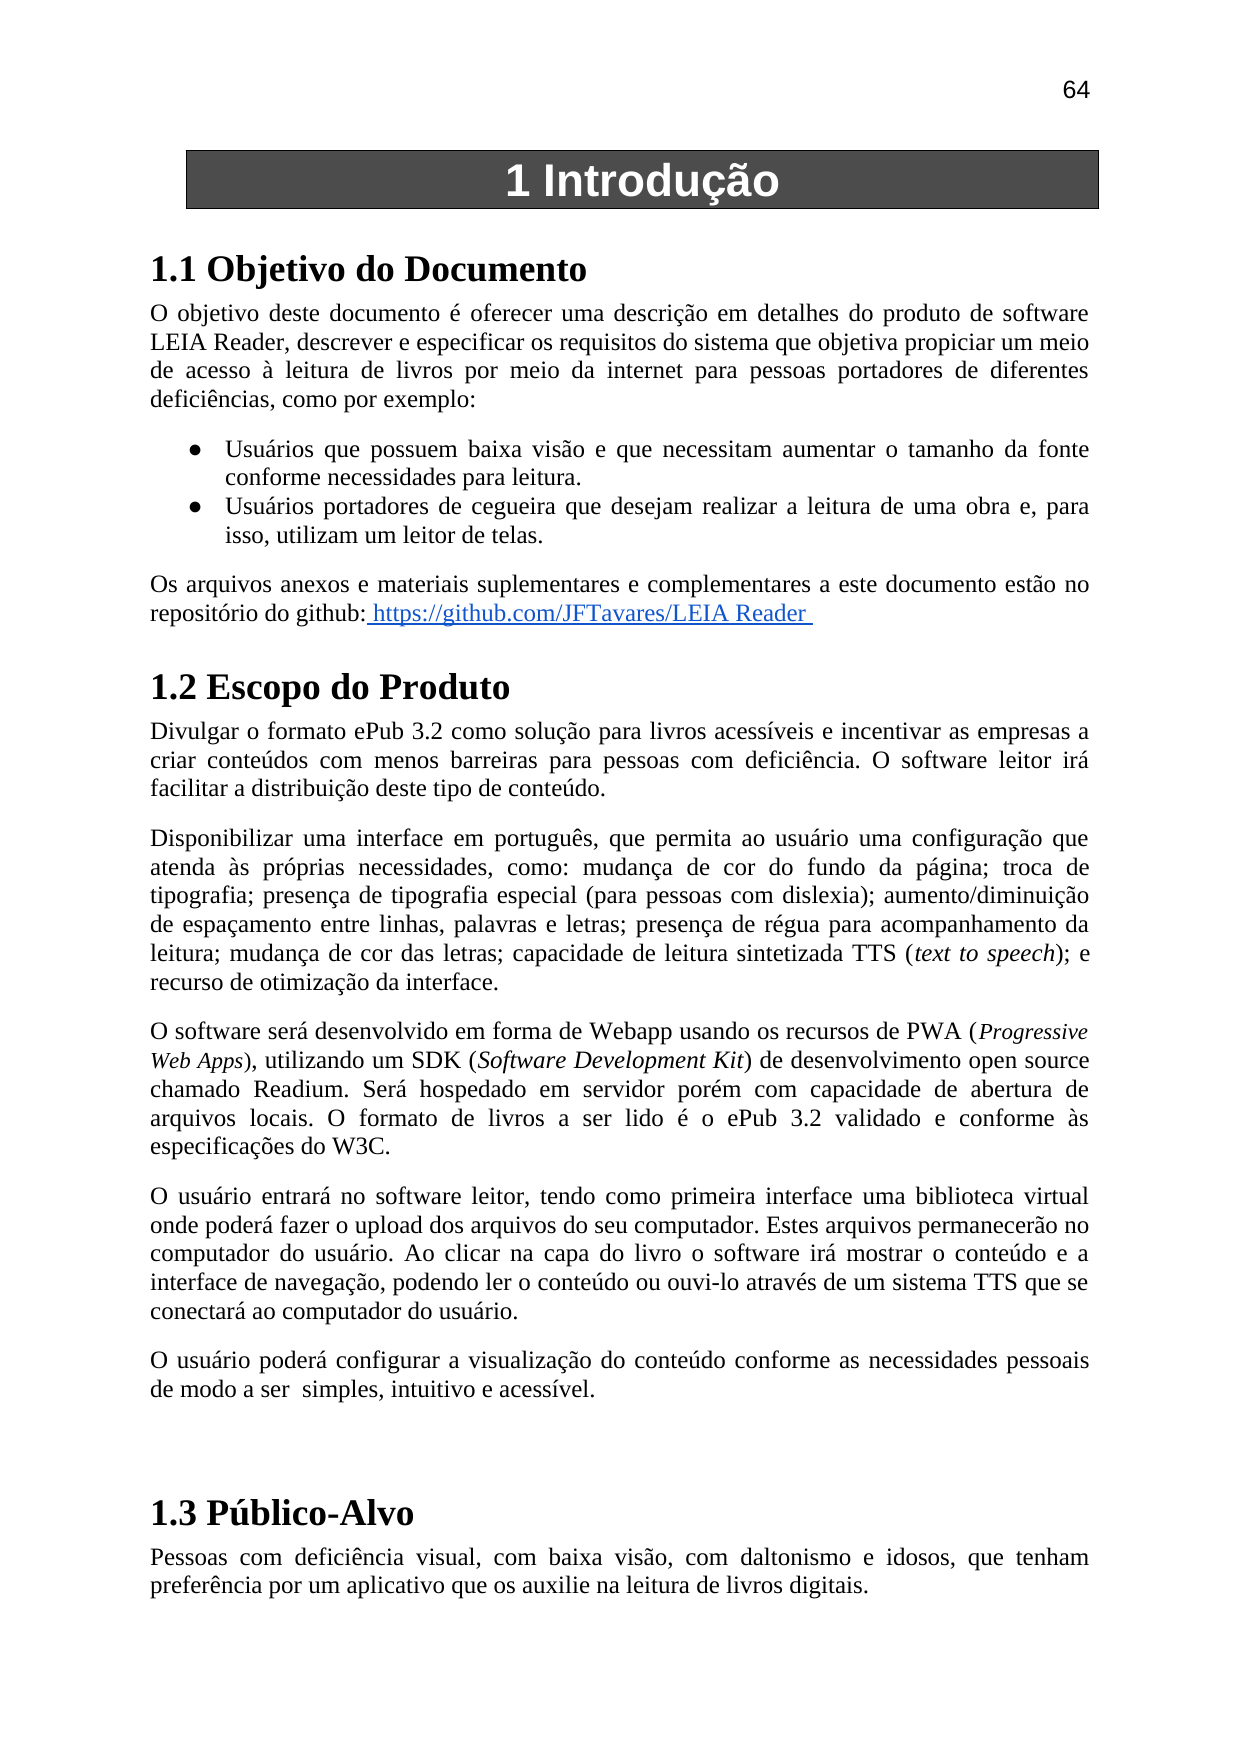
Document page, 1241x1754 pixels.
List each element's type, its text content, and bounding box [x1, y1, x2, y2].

text O objetivo deste documento é oferecer uma descrição em detalhes do produto de software LEIA Reader, descrever e especificar os requisitos do sistema que objetiva propiciar um meio de acesso à leitura de livros por meio da internet para pessoas portadores de diferentes deficiências, como por exemplo: [150, 298, 1090, 413]
text O software será desenvolvido em forma de Webapp usando os recursos de PWA (Progressive Web Apps), utilizando um SDK (Software Development Kit) de desenvolvimento open source chamado Readium. Será hospedado em servidor porém com capacidade de abertura de arquivos locais. O formato de livros a ser lido é o ePub 3.2 validado e conforme às especificações do W3C. [150, 1016, 1090, 1160]
list Usuários portadores de cegueira que desejam realizar a leitura de uma obra e, para isso, utilizam um leitor de telas. [187, 491, 1090, 549]
text Divulgar o formato ePub 3.2 como solução para livros acessíveis e incentivar as empresas a criar conteúdos com menos barreiras para pessoas com deficiência. O software leitor irá facilitar a distribuição deste tipo de conteúdo. [150, 716, 1090, 802]
text Disponibilizar uma interface em português, que permita ao usuário uma configuração que atenda às próprias necessidades, como: mudança de cor do fundo da página; troca de tipografia; presença de tipografia especial (para pessoas com dislexia); aumento/diminuição de espaçamento entre linhas, palavras e letras; presença de régua para acompanhamento da leitura; mudança de cor das letras; capacidade de leitura sintetizada TTS (text to speech); e recurso de otimização da interface. [150, 823, 1090, 996]
subtitle 1.3 Público-Alvo [150, 1490, 1090, 1533]
list Usuários que possuem baixa visão e que necessitam aumentar o tamanho da fonte conforme necessidades para leitura. [187, 434, 1090, 491]
subtitle 1.1 Objetivo do Documento [150, 246, 1090, 289]
text O usuário entrará no software leitor, tendo como primeira interface uma biblioteca virtual onde poderá fazer o upload dos arquivos do seu computador. Estes arquivos permanecerão no computador do usuário. Ao clicar na capa do livro o software irá mostrar o conteúdo e a interface de navegação, podendo ler o conteúdo ou ouvi-lo através de um sistema TTS que se conectará ao computador do usuário. [150, 1181, 1090, 1325]
text O usuário poderá configurar a visualização do conteúdo conforme as necessidades pessoais de modo a ser simples, intuitivo e acessível. [150, 1346, 1090, 1403]
text Os arquivos anexos e materiais suplementares e complementares a este documento estão no repositório do github: https://github.com/JFTavares/LEIA Reader [150, 569, 1090, 627]
text Pessoas com deficiência visual, com baixa visão, com daltonismo e idosos, que tenham preferência por um aplicativo que os auxilie na leitura de livros digitais. [150, 1542, 1090, 1599]
subtitle 1.2 Escopo do Produto [150, 664, 1090, 708]
subtitle 1 Introdução [187, 151, 1098, 208]
